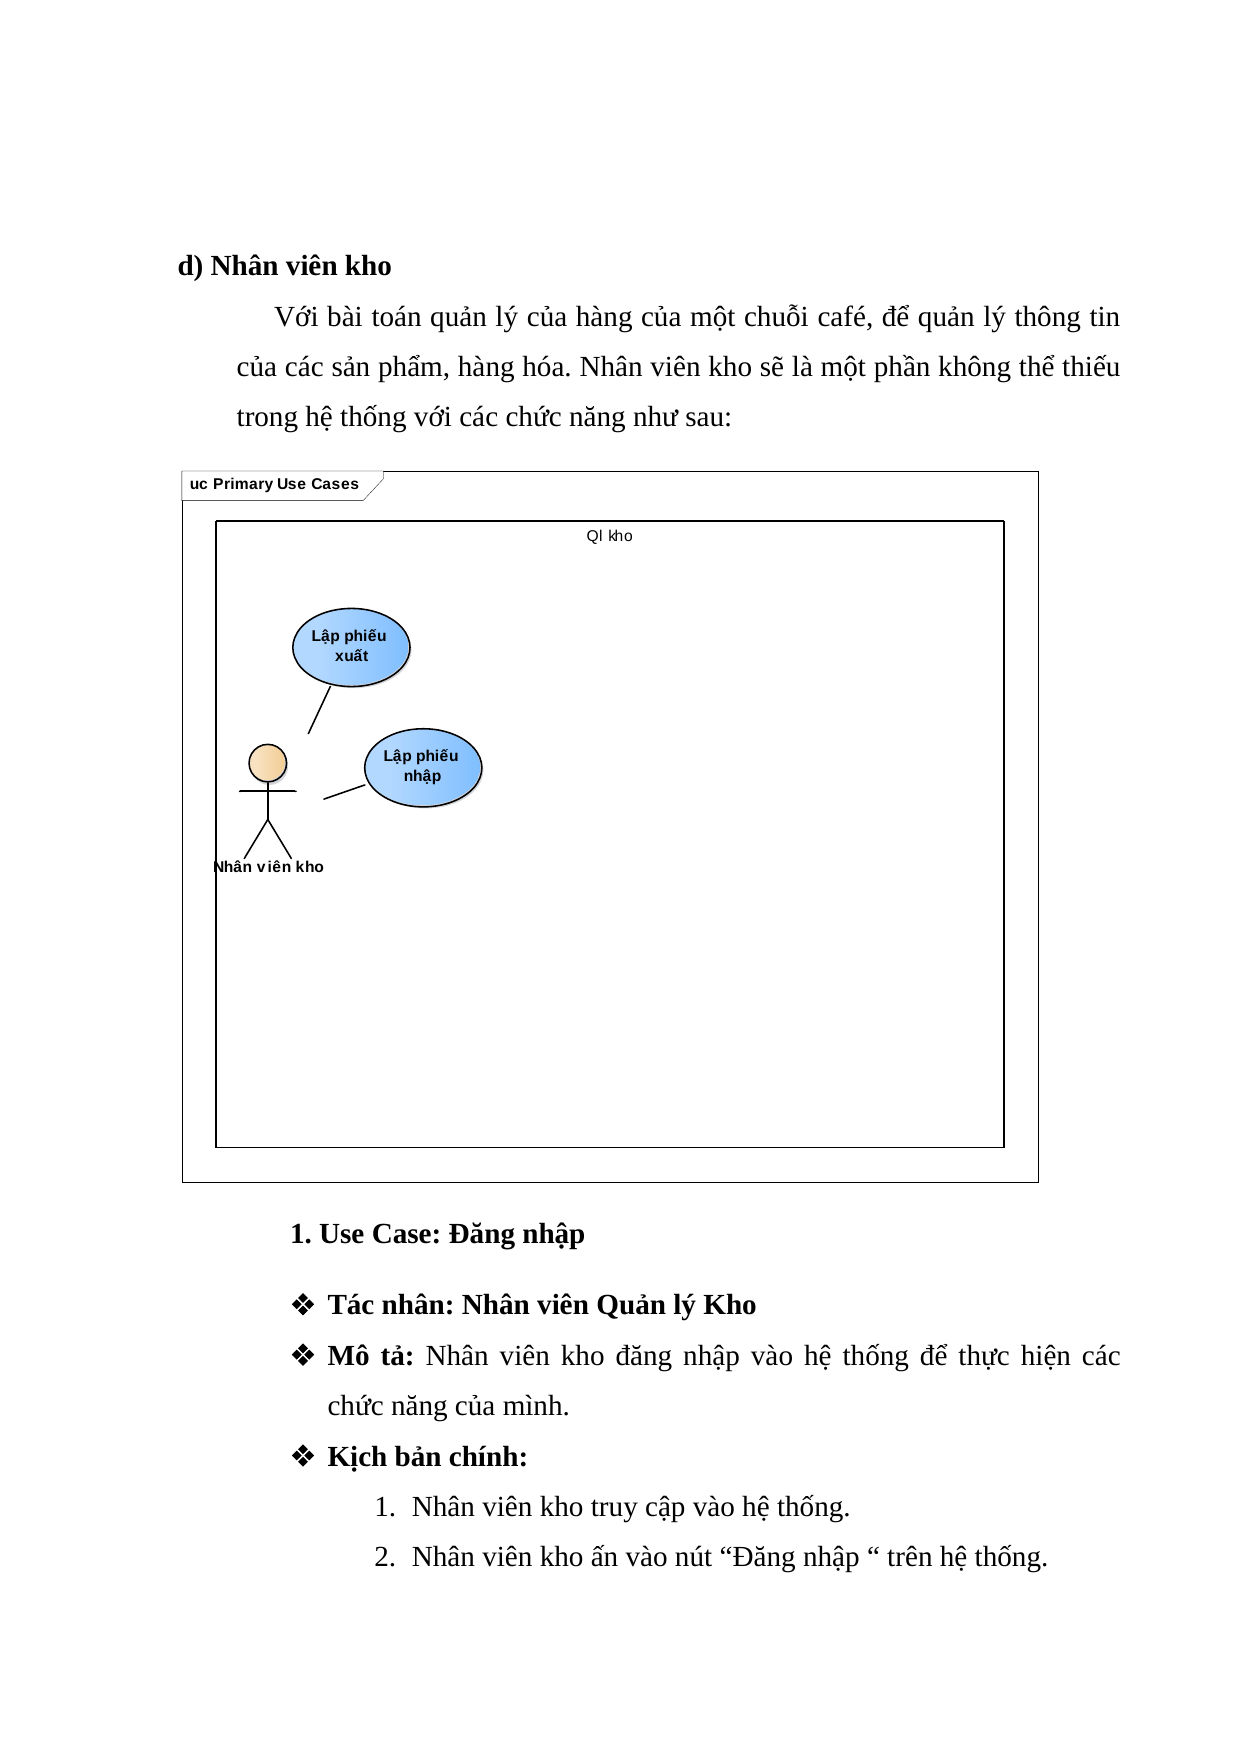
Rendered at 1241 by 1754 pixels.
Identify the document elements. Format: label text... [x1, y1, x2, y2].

list Nhân viên kho ấn vào nút “Đăng nhập “ trên hệ thống. [374, 1539, 1122, 1573]
text 1. Use Case: Đăng nhập [290, 1216, 1122, 1250]
list Tác nhân: Nhân viên Quản lý Kho [290, 1287, 1122, 1321]
text d) Nhân viên kho [177, 248, 1122, 282]
text Với bài toán quản lý của hàng của một chuỗi café, để quản lý thông tin của các sản phẩm, hàng hóa. Nhân viên kho sẽ là một phần không thể thiếu trong hệ thống với các chức năng như sau: [236, 299, 1122, 433]
list Kịch bản chính: [290, 1439, 1122, 1472]
list Nhân viên kho truy cập vào hệ thống. [374, 1489, 1122, 1523]
list Mô tả: Nhân viên kho đăng nhập vào hệ thống để thực hiện các chức năng của mình. [290, 1338, 1122, 1422]
